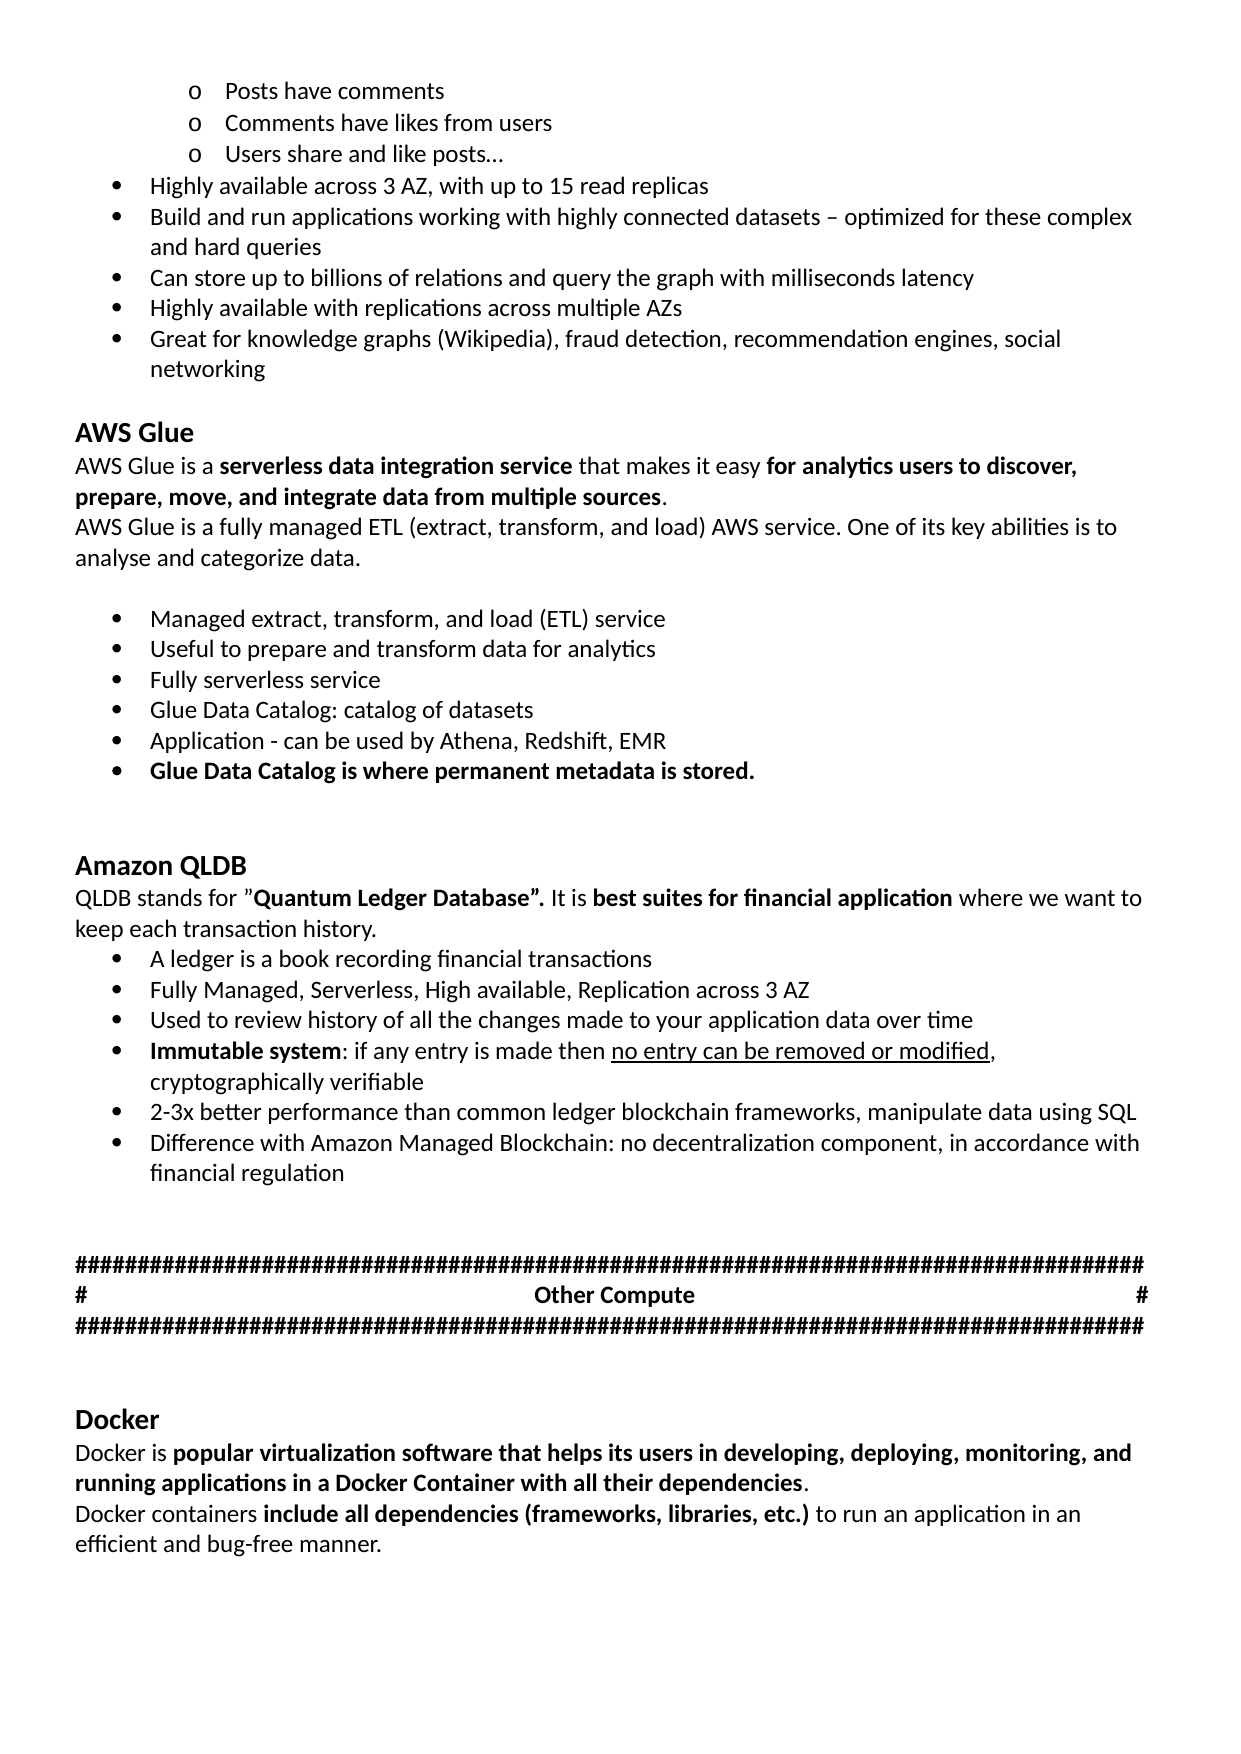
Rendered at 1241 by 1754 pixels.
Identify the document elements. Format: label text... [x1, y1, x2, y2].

text AWS Glue [75, 414, 1165, 450]
list Difference with Amazon Managed Blockchain: no decentralization component, in accordance with financial regulation [112, 1127, 1165, 1188]
text ###################################################################################### [75, 1310, 1165, 1340]
list Build and run applications working with highly connected datasets – optimized for these complex and hard queries [112, 201, 1165, 262]
list Users share and like posts… [187, 138, 1165, 170]
list 2-3x better performance than common ledger blockchain frameworks, manipulate data using SQL [112, 1096, 1165, 1127]
text AWS Glue is a serverless data integration service that makes it easy for analytics users to discover, prepare, move, and integrate data from multiple sources. [75, 450, 1165, 511]
list Comments have likes from users [187, 107, 1165, 138]
text QLDB stands for ”Quantum Ledger Database”. It is best suites for financial application where we want to keep each transaction history. [75, 882, 1165, 943]
text AWS Glue is a fully managed ETL (extract, transform, and load) AWS service. One of its key abilities is to analyse and categorize data. [75, 511, 1165, 572]
list Managed extract, transform, and load (ETL) service [112, 603, 1165, 633]
text Docker containers include all dependencies (frameworks, libraries, etc.) to run an application in an efficient and bug-free manner. [75, 1498, 1165, 1559]
list Used to review history of all the changes made to your application data over time [112, 1004, 1165, 1035]
list A ledger is a book recording financial transactions [112, 943, 1165, 974]
list Great for knowledge graphs (Wikipedia), fraud detection, recommendation engines, social networking [112, 323, 1165, 384]
list Application - can be used by Athena, Redshift, EMR [112, 725, 1165, 755]
text Docker is popular virtualization software that helps its users in developing, deploying, monitoring, and running applications in a Docker Container with all their dependencies. [75, 1437, 1165, 1498]
list Glue Data Catalog is where permanent metadata is stored. [112, 755, 1165, 786]
list Highly available across 3 AZ, with up to 15 read replicas [112, 170, 1165, 201]
text Docker [75, 1401, 1165, 1437]
list Immutable system: if any entry is made then no entry can be removed or modified, cryptographically verifiable [112, 1035, 1165, 1096]
list Fully Managed, Serverless, High available, Replication across 3 AZ [112, 974, 1165, 1004]
text Amazon QLDB [75, 847, 1165, 882]
text # Other Compute # [75, 1279, 1165, 1310]
list Can store up to billions of relations and query the graph with milliseconds latency [112, 262, 1165, 292]
list Fully serverless service [112, 664, 1165, 694]
list Highly available with replications across multiple AZs [112, 292, 1165, 323]
text ###################################################################################### [75, 1249, 1165, 1279]
list Glue Data Catalog: catalog of datasets [112, 694, 1165, 725]
list Useful to prepare and transform data for analytics [112, 633, 1165, 664]
list Posts have comments [187, 75, 1165, 107]
